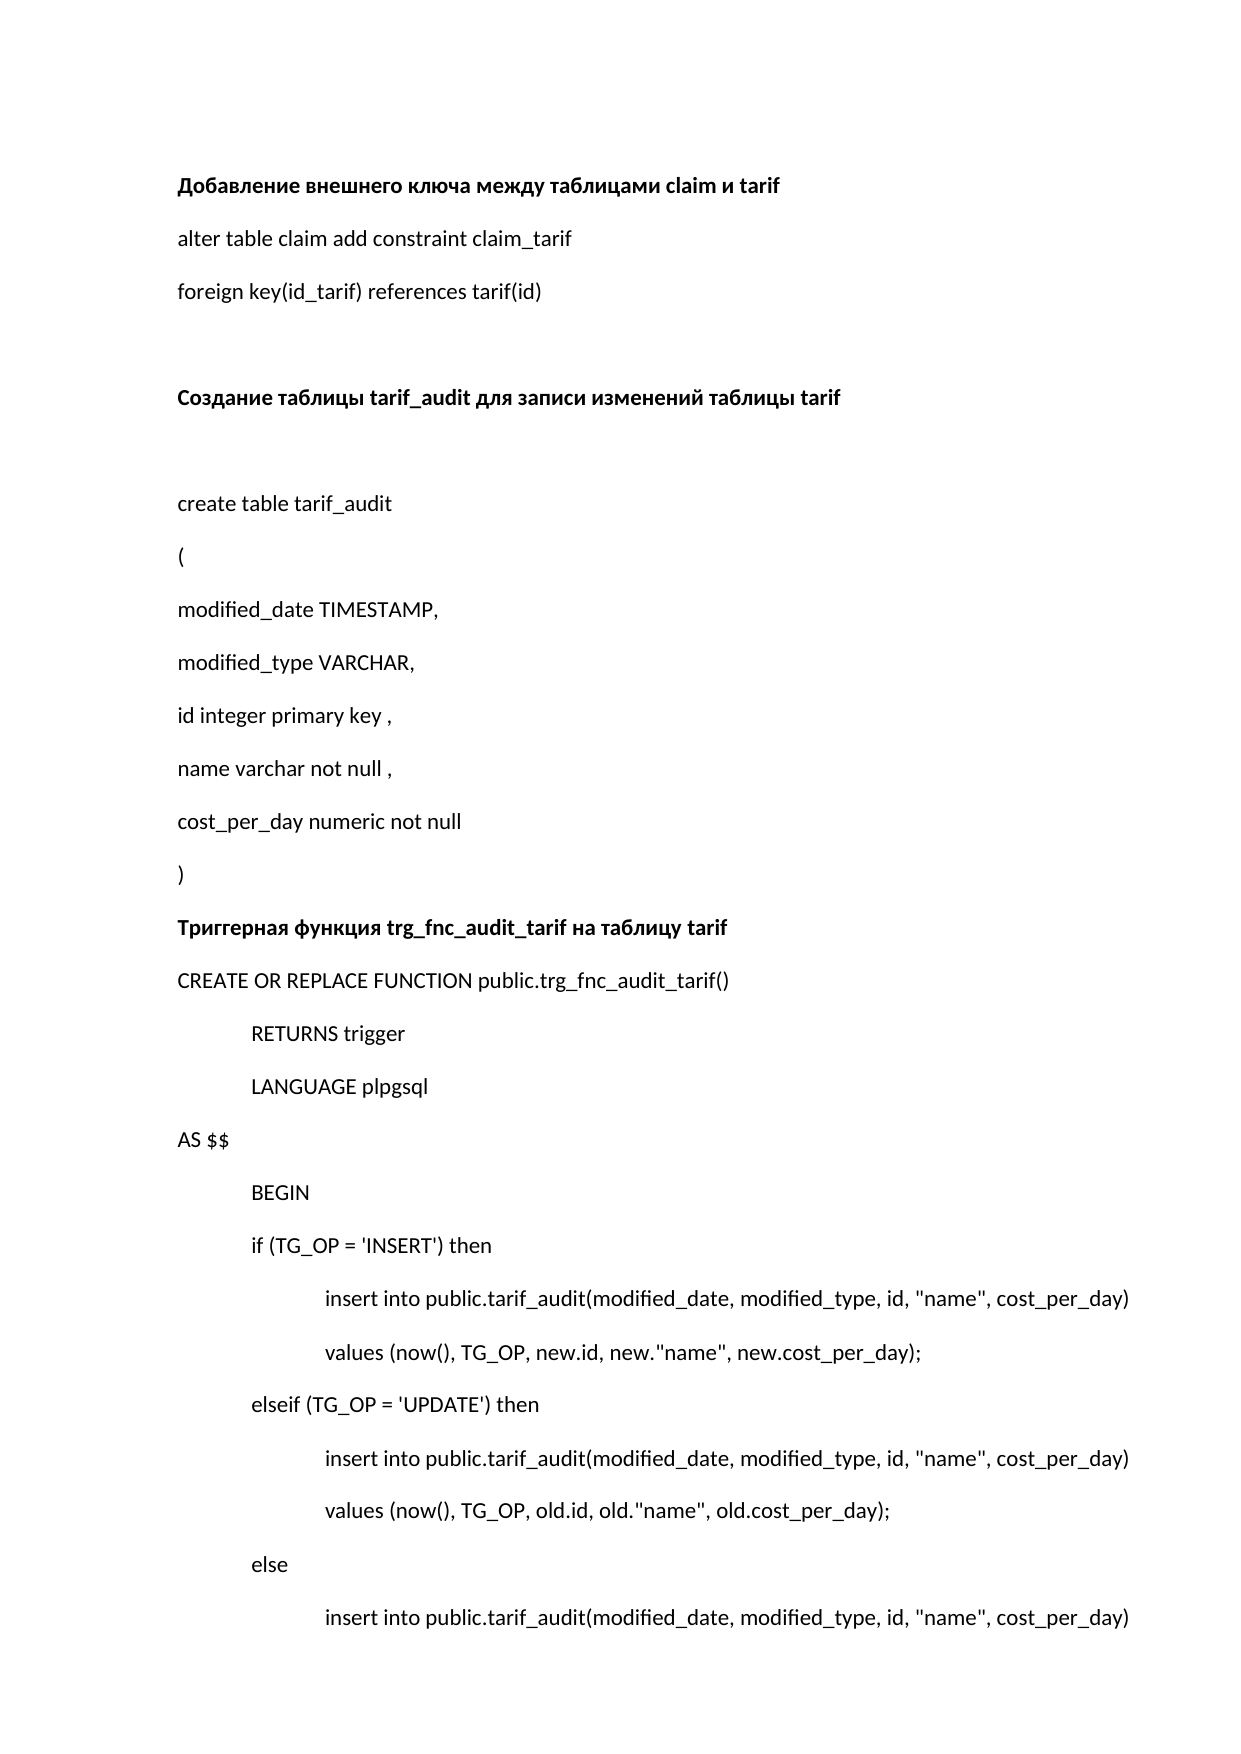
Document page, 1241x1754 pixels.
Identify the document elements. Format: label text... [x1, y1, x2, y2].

text alter table claim add constraint claim_tarif [177, 224, 1152, 252]
text insert into public.tarif_audit(modified_date, modified_type, id, "name", cost_per_day) [177, 1603, 1152, 1631]
text CREATE OR REPLACE FUNCTION public.trg_fnc_audit_tarif() [177, 966, 1152, 994]
text ) [177, 860, 1152, 888]
text LANGUAGE plpgsql [177, 1072, 1152, 1101]
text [177, 1497, 1152, 1525]
text else [177, 1550, 1152, 1578]
text modified_type VARCHAR, [177, 648, 1152, 676]
text create table tarif_audit [177, 489, 1152, 517]
text elseif (TG_OP = 'UPDATE') then [177, 1391, 1152, 1419]
text Создание таблицы tarif_audit для записи изменений таблицы tarif [177, 383, 1152, 411]
text Триггерная функция trg_fnc_audit_tarif на таблицу tarif [177, 913, 1152, 941]
text Добавление внешнего ключа между таблицами claim и tarif [177, 171, 1152, 199]
text insert into public.tarif_audit(modified_date, modified_type, id, "name", cost_per_day) [177, 1284, 1152, 1313]
text foreign key(id_tarif) references tarif(id) [177, 277, 1152, 305]
text BEGIN [177, 1178, 1152, 1207]
text id integer primary key , [177, 701, 1152, 729]
text AS $$ [177, 1126, 1152, 1153]
text modified_date TIMESTAMP, [177, 595, 1152, 623]
text cost_per_day numeric not null [177, 807, 1152, 835]
text insert into public.tarif_audit(modified_date, modified_type, id, "name", cost_per_day) [177, 1444, 1152, 1472]
text name varchar not null , [177, 754, 1152, 782]
text ( [177, 542, 1152, 570]
text if (TG_OP = 'INSERT') then [177, 1232, 1152, 1259]
text RETURNS trigger [177, 1019, 1152, 1047]
text values (now(), TG_OP, new.id, new."name", new.cost_per_day); [177, 1338, 1152, 1366]
